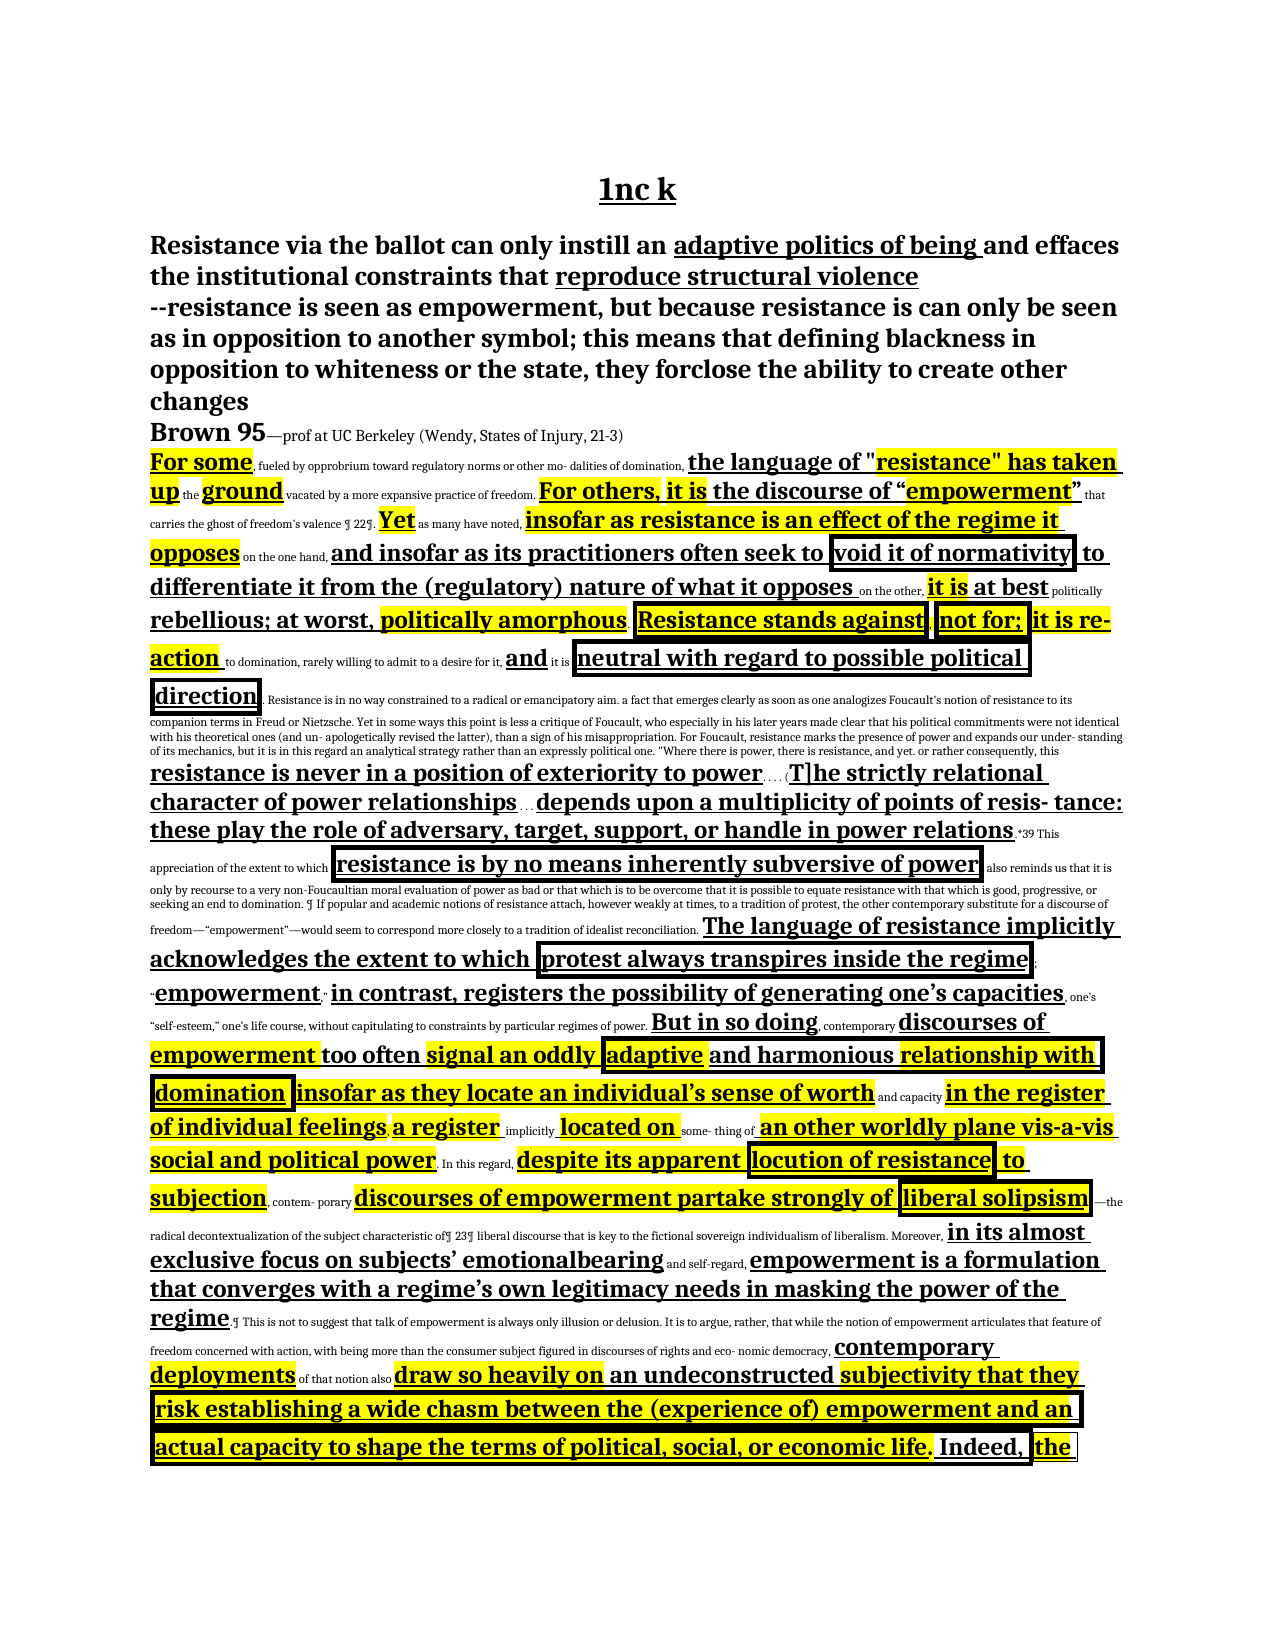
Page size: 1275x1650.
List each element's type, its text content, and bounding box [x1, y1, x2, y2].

subtitle 1nc k [150, 171, 1125, 209]
text Brown 95—prof at UC Berkeley (Wendy, States of Injury, 21-3) [150, 417, 1125, 448]
text --resistance is seen as empowerment, but because resistance is can only be seen as in opposition to another symbol; this means that defining blackness in opposition to whiteness or the state, they forclose the ability to create other changes [150, 292, 1125, 417]
subtitle Resistance via the ballot can only instill an adaptive politics of being and effaces the institutional constraints that reproduce structural violence [150, 230, 1125, 292]
